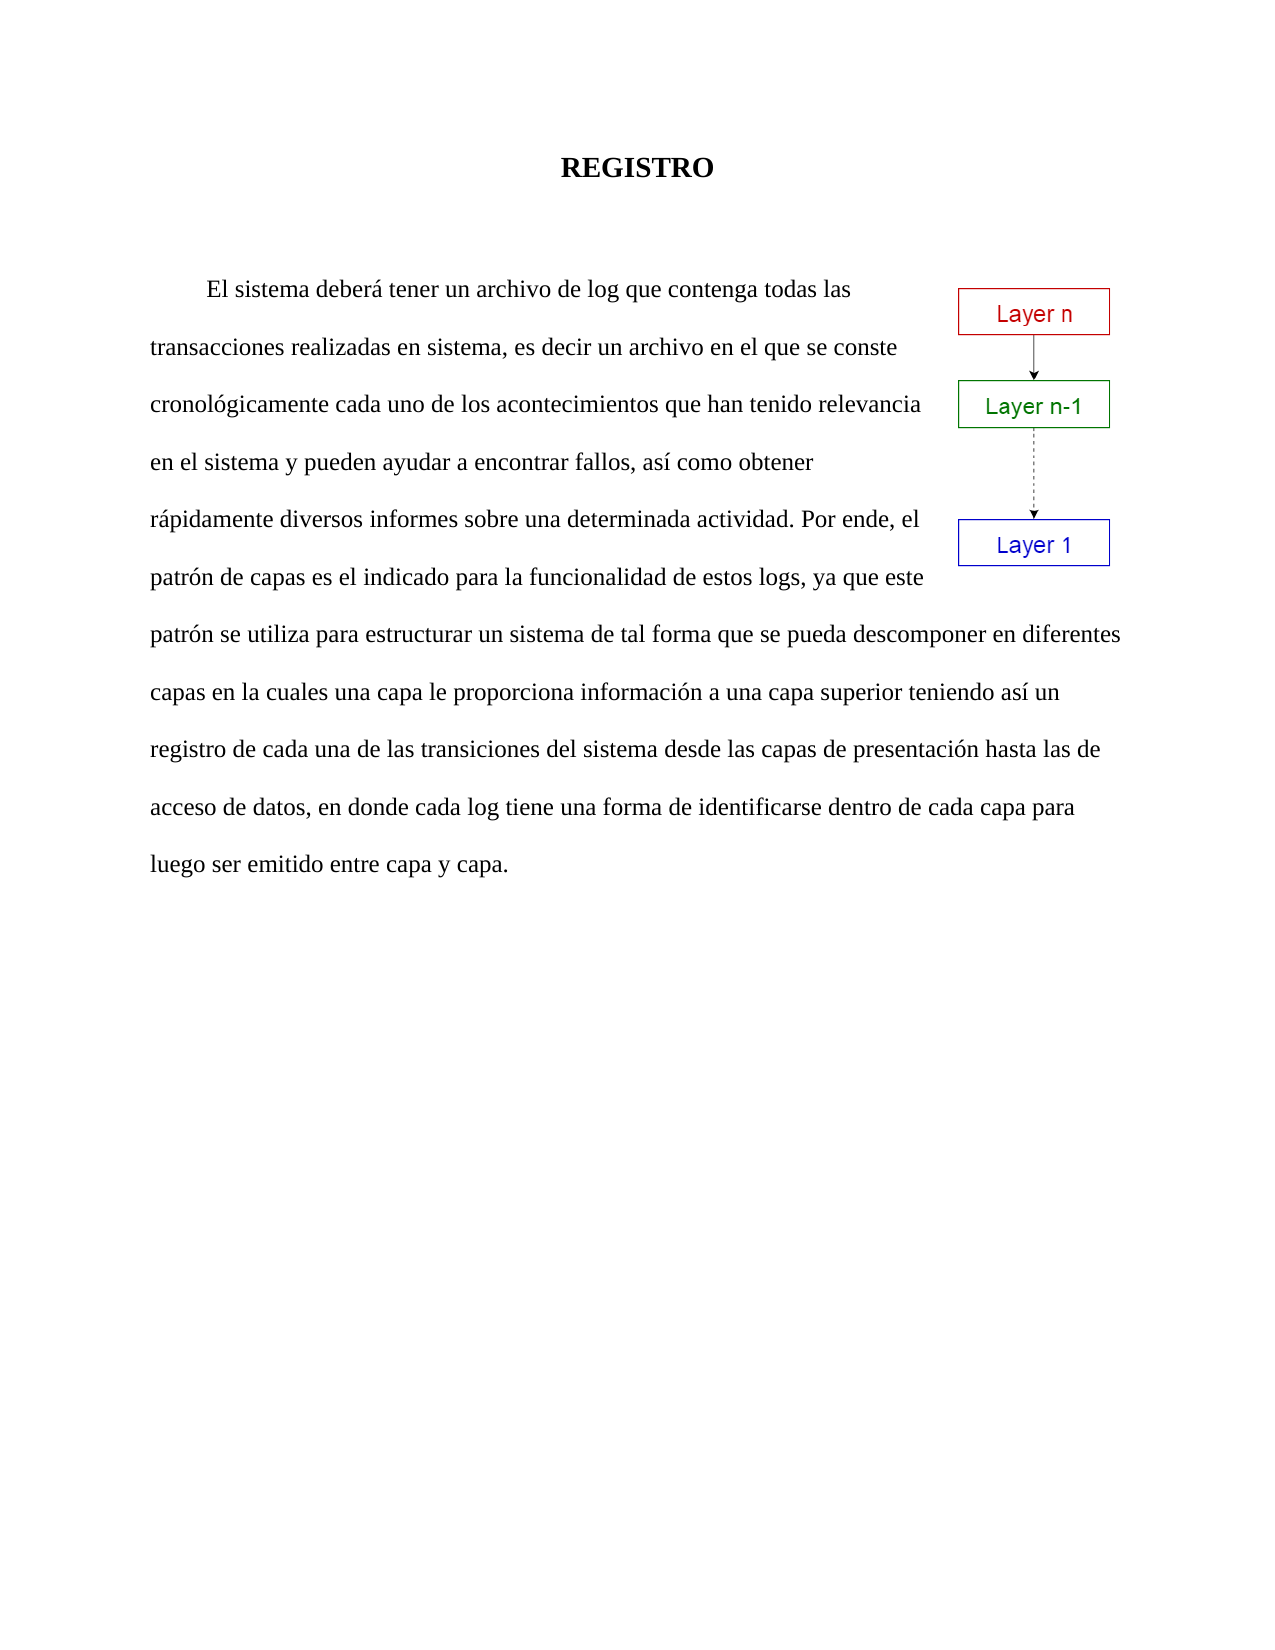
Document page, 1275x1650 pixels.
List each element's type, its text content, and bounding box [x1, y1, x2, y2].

text El sistema deberá tener un archivo de log que contenga todas las transacciones realizadas en sistema, es decir un archivo en el que se conste cronológicamente cada uno de los acontecimientos que han tenido relevancia en el sistema y pueden ayudar a encontrar fallos, así como obtener rápidamente diversos informes sobre una determinada actividad. Por ende, el patrón de capas es el indicado para la funcionalidad de estos logs, ya que este patrón se utiliza para estructurar un sistema de tal forma que se pueda descomponer en diferentes capas en la cuales una capa le proporciona información a una capa superior teniendo así un registro de cada una de las transiciones del sistema desde las capas de presentación hasta las de acceso de datos, en donde cada log tiene una forma de identificarse dentro de cada capa para luego ser emitido entre capa y capa. [150, 274, 1125, 878]
subtitle REGISTRO [150, 150, 1125, 183]
picture [943, 273, 1125, 590]
